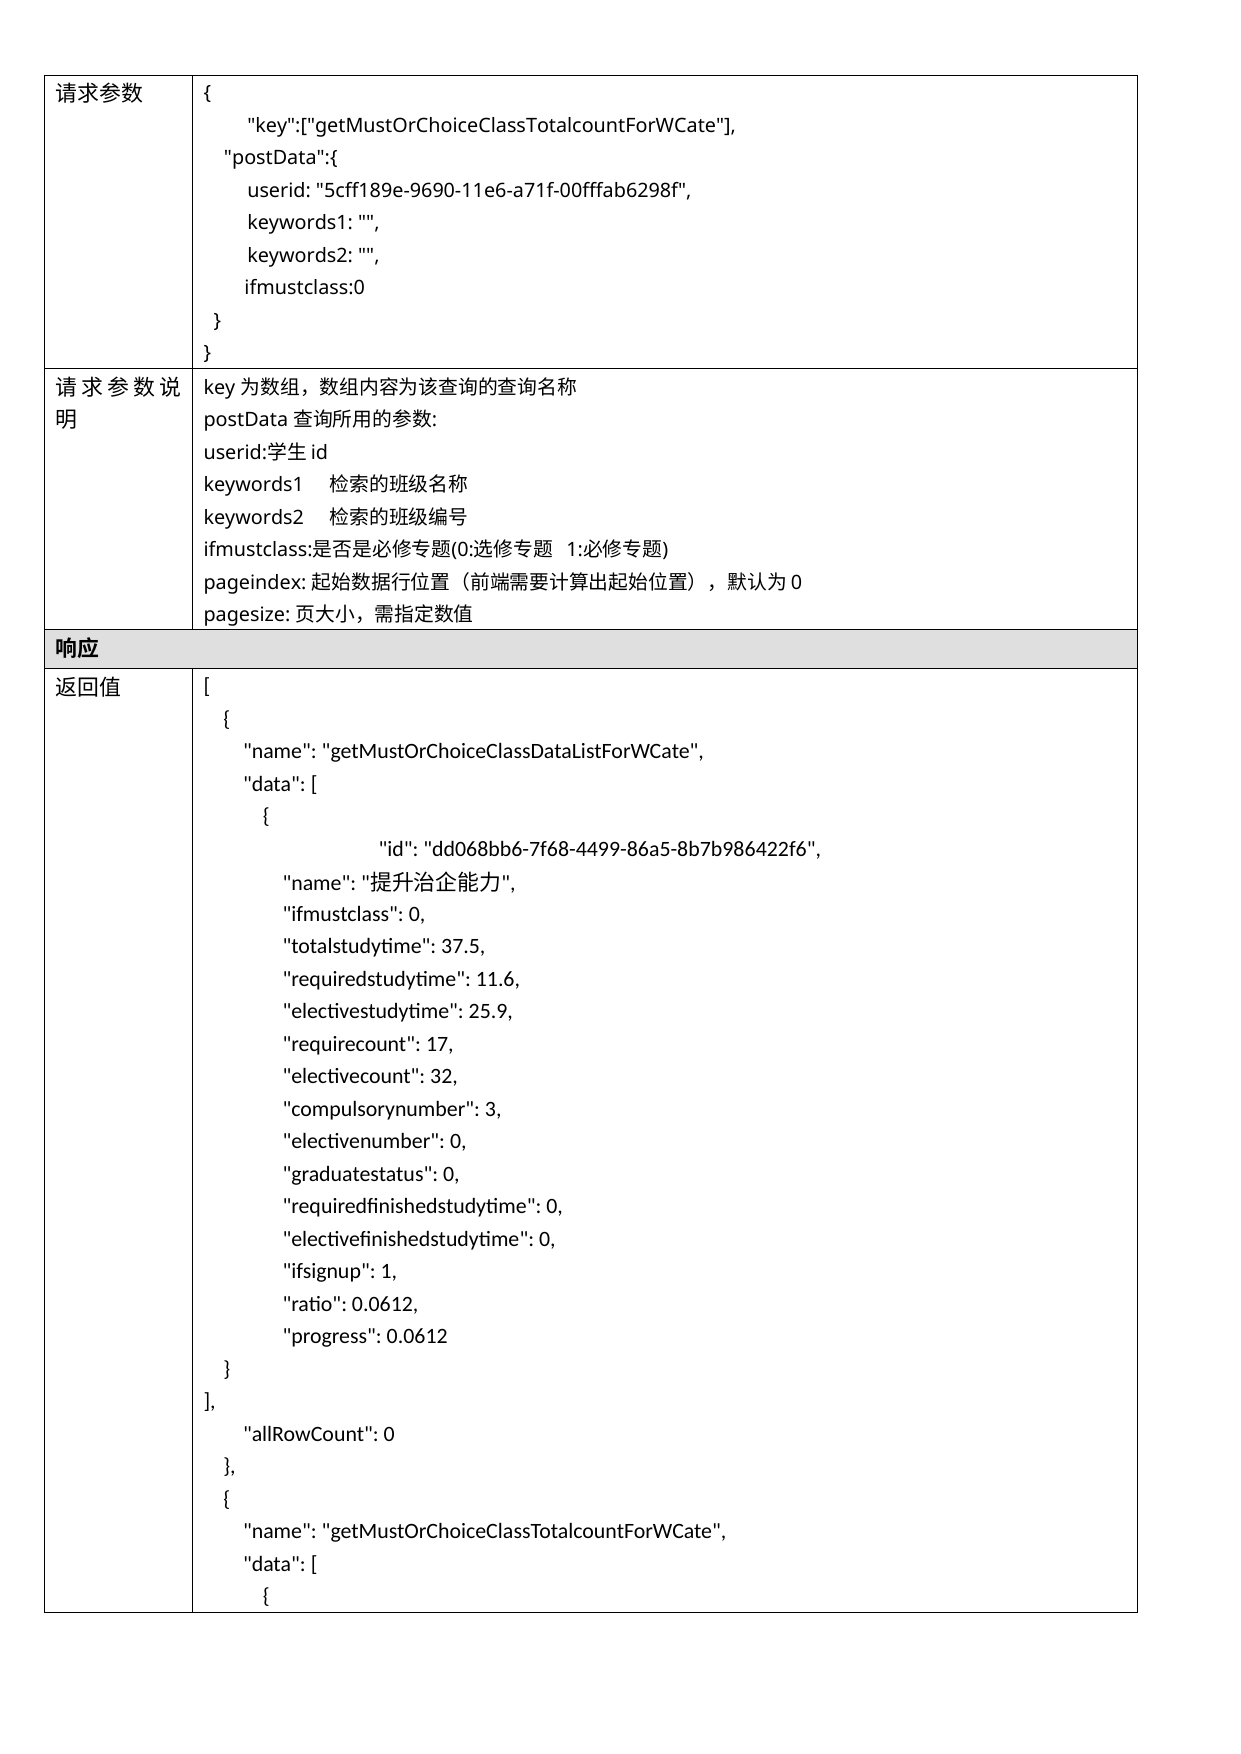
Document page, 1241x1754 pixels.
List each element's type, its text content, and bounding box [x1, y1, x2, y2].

table_cell key 为数组，数组内容为该查询的查询名称 postData 查询所用的参数: userid:学生id keywords1 检索的班级名称 keywords2 检索的班级编号 ifmustclass:是否是必修专题(0:选修专题 1:必修专题) pageindex: 起始数据行位置（前端需要计算出起始位置），默认为0 pagesize: 页大小，需指定数值 [193, 369, 1137, 629]
table_cell 请求参数说明 [45, 369, 192, 629]
table_cell 返回值 [45, 669, 192, 1612]
table_cell { "key":["getMustOrChoiceClassTotalcountForWCate"], "postData":{ userid: "5cff189e-9690-11e6-a71f-00fffab6298f", keywords1: "", keywords2: "", ifmustclass:0 } } [193, 76, 1137, 368]
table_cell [193, 669, 1137, 1612]
table_cell 请求参数 [45, 76, 192, 368]
table_cell 响应 [45, 630, 1137, 668]
